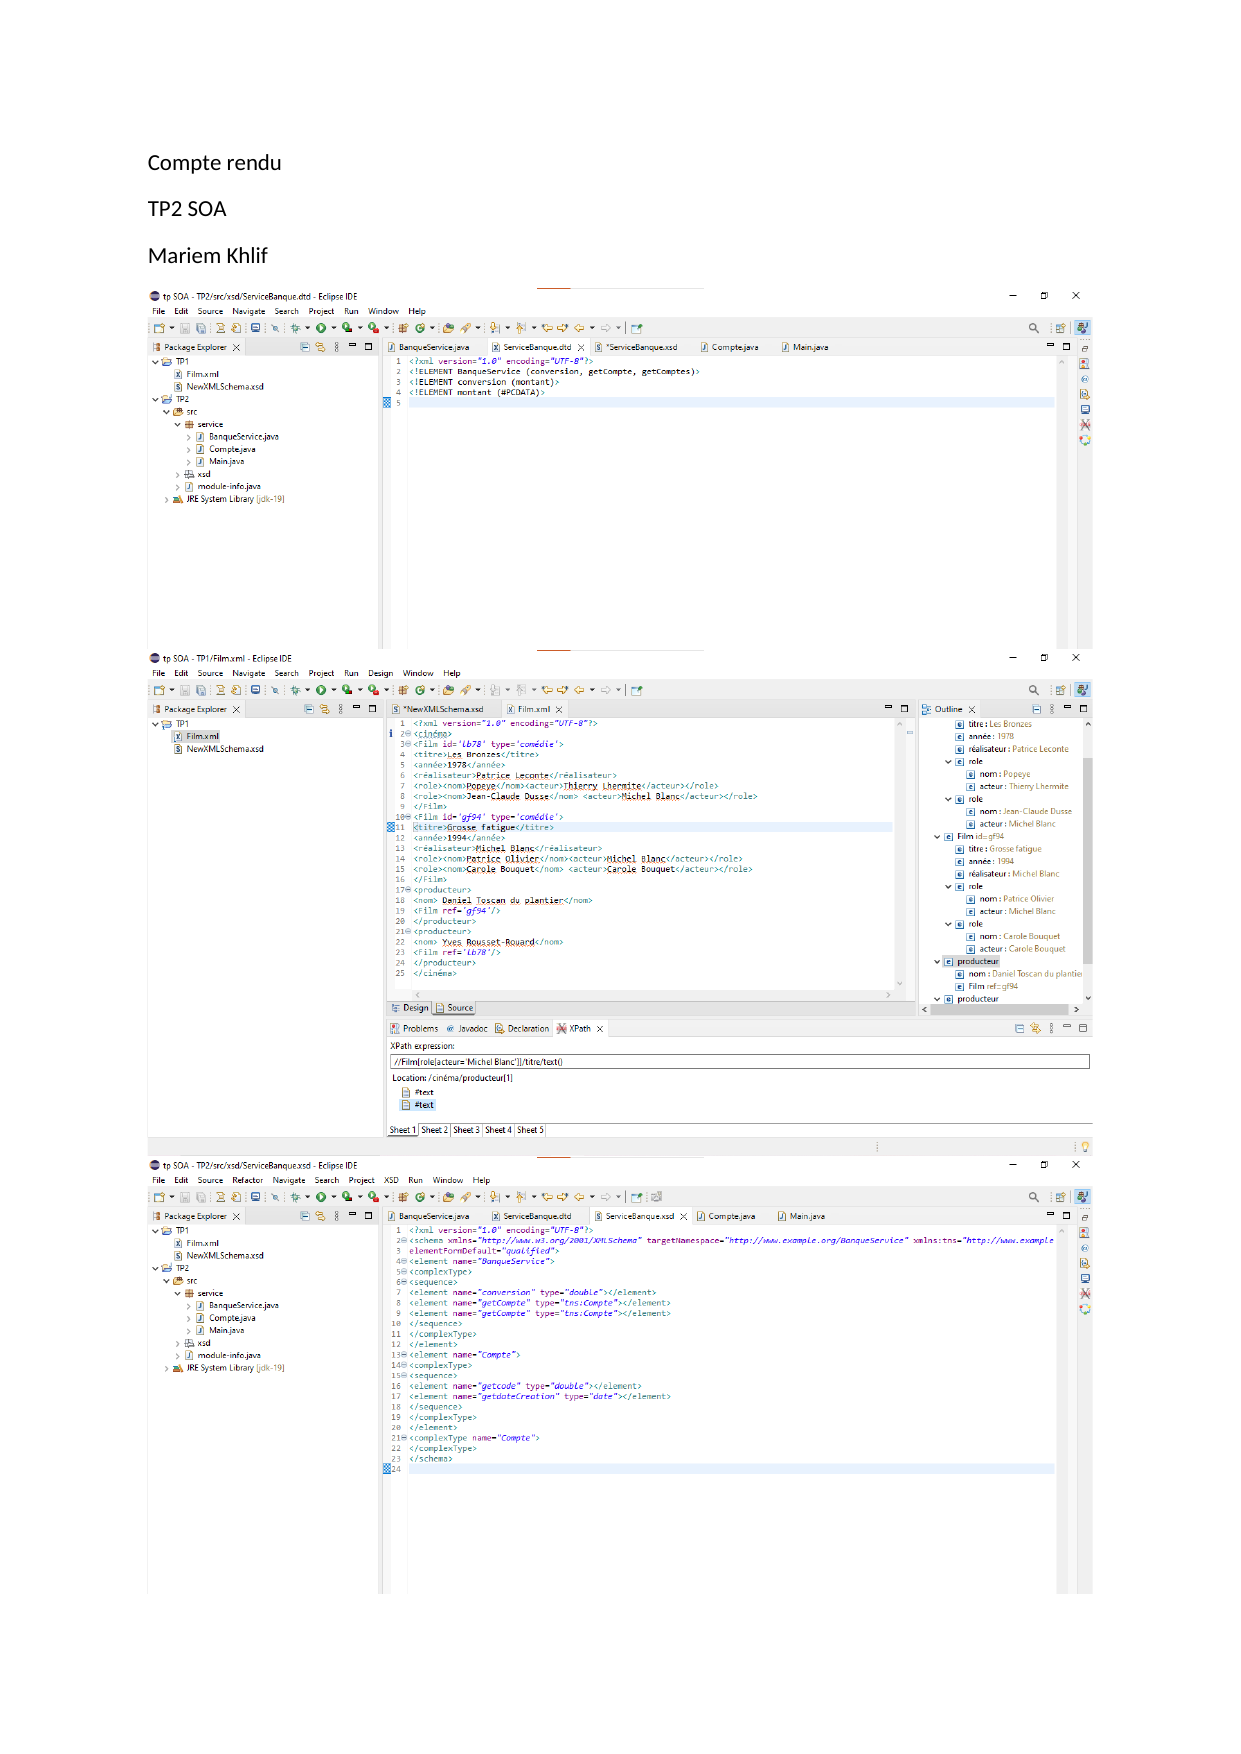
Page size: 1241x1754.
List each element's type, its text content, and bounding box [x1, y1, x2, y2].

text Mariem Khlif [148, 241, 1093, 269]
text TP2 SOA [148, 194, 1093, 222]
picture [147, 288, 1093, 649]
picture [147, 1157, 1093, 1594]
picture [147, 650, 1093, 1156]
text Compte rendu [148, 148, 1093, 176]
